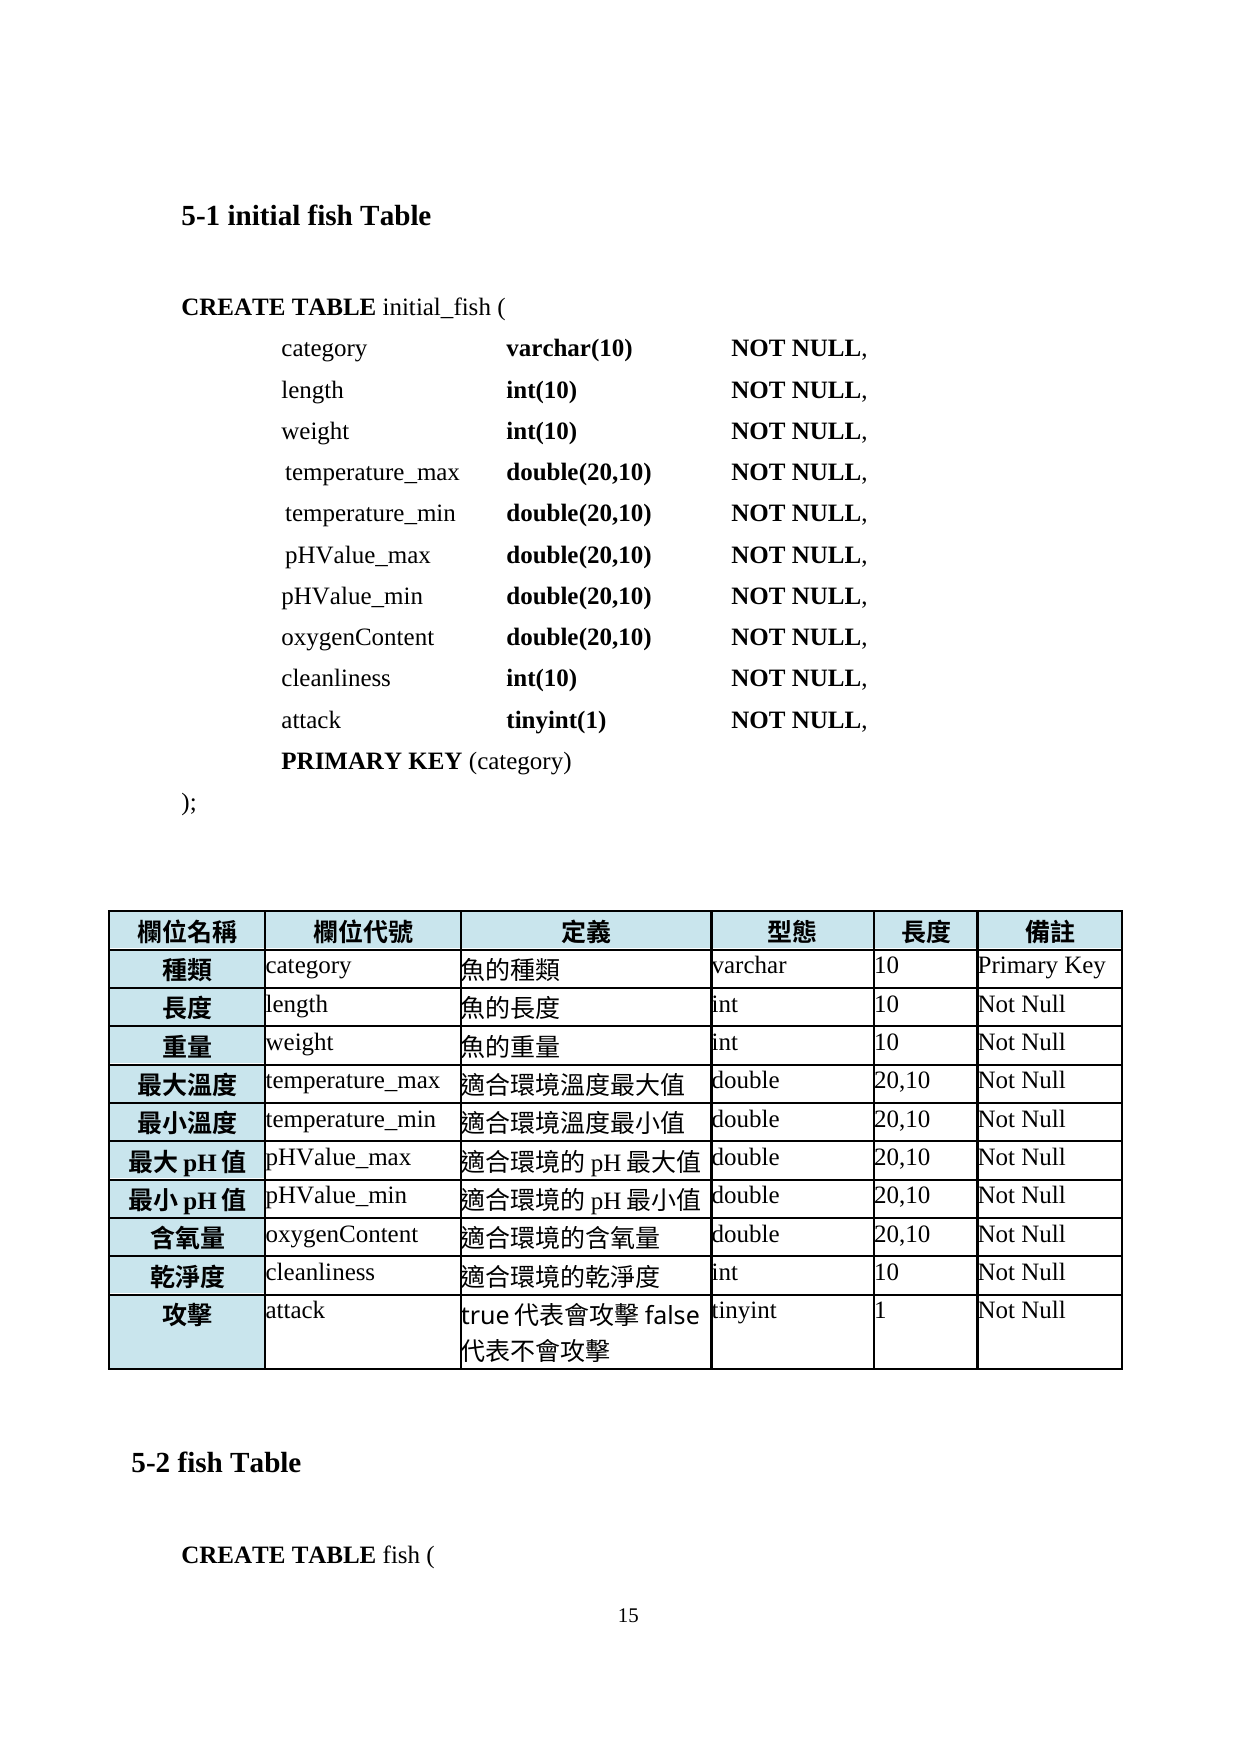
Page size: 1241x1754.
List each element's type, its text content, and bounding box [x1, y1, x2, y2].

table_cell 10 [875, 989, 976, 1025]
text attack tinyint(1) NOT NULL, [181, 705, 1125, 733]
table_header 定義 [462, 912, 710, 948]
table_cell 魚的長度 [462, 989, 710, 1025]
table_cell double [713, 1104, 873, 1140]
text 5-2 fish Table [131, 1446, 1125, 1479]
text temperature_min double(20,10) NOT NULL, [181, 498, 1125, 527]
table_cell 最大溫度 [110, 1066, 264, 1102]
table_cell Not Null [979, 989, 1121, 1025]
table_cell double [713, 1142, 873, 1178]
text pHValue_min double(20,10) NOT NULL, [181, 581, 1125, 610]
table_cell double [713, 1066, 873, 1102]
table_cell tinyint [713, 1296, 873, 1368]
table_cell int [713, 1027, 873, 1063]
table_cell Not Null [979, 1104, 1121, 1140]
table_cell 適合環境的pH最大值 [462, 1142, 710, 1178]
table_cell 適合環境的含氧量 [462, 1219, 710, 1255]
text cleanliness int(10) NOT NULL, [181, 663, 1125, 692]
table_cell 10 [875, 1257, 976, 1293]
table_cell 20,10 [875, 1181, 976, 1217]
table_cell 20,10 [875, 1142, 976, 1178]
table_cell 種類 [110, 951, 264, 987]
table_cell double [713, 1181, 873, 1217]
table_cell varchar [713, 951, 873, 987]
table_cell category [266, 951, 460, 987]
table_cell 適合環境溫度最大值 [462, 1066, 710, 1102]
table_cell Primary Key [979, 951, 1121, 987]
text CREATE TABLE fish ( [181, 1540, 1125, 1568]
table_cell Not Null [979, 1066, 1121, 1102]
table_cell 20,10 [875, 1219, 976, 1255]
table_cell 1 [875, 1296, 976, 1368]
table_cell attack [266, 1296, 460, 1368]
table_cell 乾淨度 [110, 1257, 264, 1293]
table_cell 10 [875, 1027, 976, 1063]
table_cell temperature_max [266, 1066, 460, 1102]
table_cell 20,10 [875, 1066, 976, 1102]
table_cell 長度 [110, 989, 264, 1025]
text oxygenContent double(20,10) NOT NULL, [181, 622, 1125, 651]
table_cell int [713, 989, 873, 1025]
table_cell double [713, 1219, 873, 1255]
table_cell pHValue_max [266, 1142, 460, 1178]
text length int(10) NOT NULL, [181, 375, 1125, 403]
table_cell Not Null [979, 1142, 1121, 1178]
table_cell oxygenContent [266, 1219, 460, 1255]
table_cell 適合環境的pH最小值 [462, 1181, 710, 1217]
table_cell 含氧量 [110, 1219, 264, 1255]
table_cell Not Null [979, 1219, 1121, 1255]
table_cell 10 [875, 951, 976, 987]
table_cell 魚的重量 [462, 1027, 710, 1063]
table_cell 適合環境的乾淨度 [462, 1257, 710, 1293]
table_cell Not Null [979, 1027, 1121, 1063]
table_cell pHValue_min [266, 1181, 460, 1217]
table_header 欄位名稱 [110, 912, 264, 948]
table_cell 適合環境溫度最小值 [462, 1104, 710, 1140]
table_cell temperature_min [266, 1104, 460, 1140]
table_cell length [266, 989, 460, 1025]
table_header 型態 [713, 912, 873, 948]
table_cell 攻擊 [110, 1296, 264, 1368]
table_header 欄位代號 [266, 912, 460, 948]
table_cell int [713, 1257, 873, 1293]
table_cell 最小pH值 [110, 1181, 264, 1217]
text PRIMARY KEY (category) [181, 746, 1125, 775]
table_cell true代表會攻擊false代表不會攻擊 [462, 1296, 710, 1368]
text 5-1 initial fish Table [181, 198, 1125, 232]
table_cell cleanliness [266, 1257, 460, 1293]
text pHValue_max double(20,10) NOT NULL, [181, 540, 1125, 568]
table_cell 最大pH值 [110, 1142, 264, 1178]
table_cell 魚的種類 [462, 951, 710, 987]
text weight int(10) NOT NULL, [181, 416, 1125, 445]
table_cell 最小溫度 [110, 1104, 264, 1140]
table_header 備註 [979, 912, 1121, 948]
table_cell Not Null [979, 1181, 1121, 1217]
text category varchar(10) NOT NULL, [181, 333, 1125, 362]
table_cell 重量 [110, 1027, 264, 1063]
table_header 長度 [875, 912, 976, 948]
table_cell Not Null [979, 1257, 1121, 1293]
table_cell weight [266, 1027, 460, 1063]
text temperature_max double(20,10) NOT NULL, [181, 457, 1125, 486]
text CREATE TABLE initial_fish ( [181, 292, 1125, 321]
text ); [181, 787, 1125, 816]
table_cell 20,10 [875, 1104, 976, 1140]
table_cell Not Null [979, 1296, 1121, 1368]
